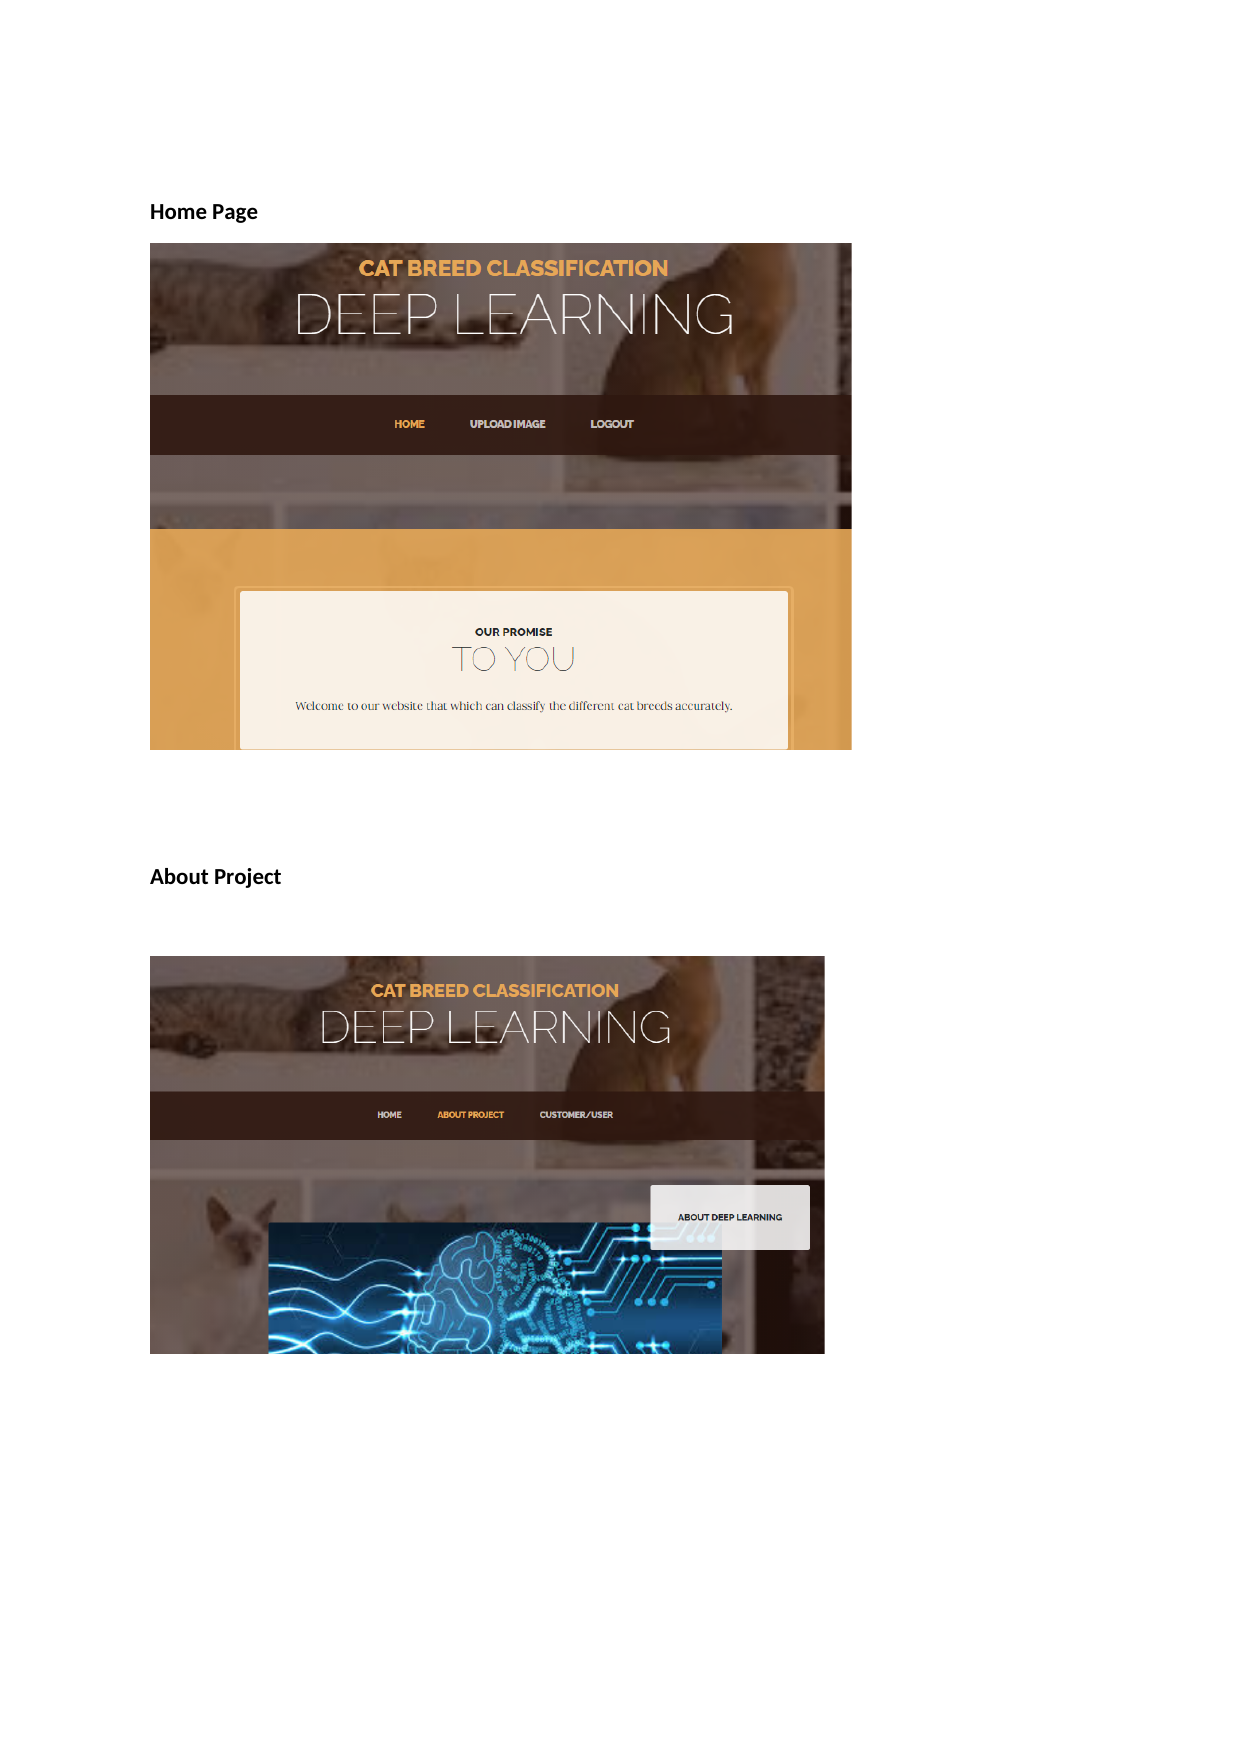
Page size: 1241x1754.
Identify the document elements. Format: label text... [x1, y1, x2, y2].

picture [150, 243, 852, 750]
text About Project [150, 862, 1090, 891]
picture [150, 956, 825, 1354]
text Home Page [150, 197, 1090, 225]
